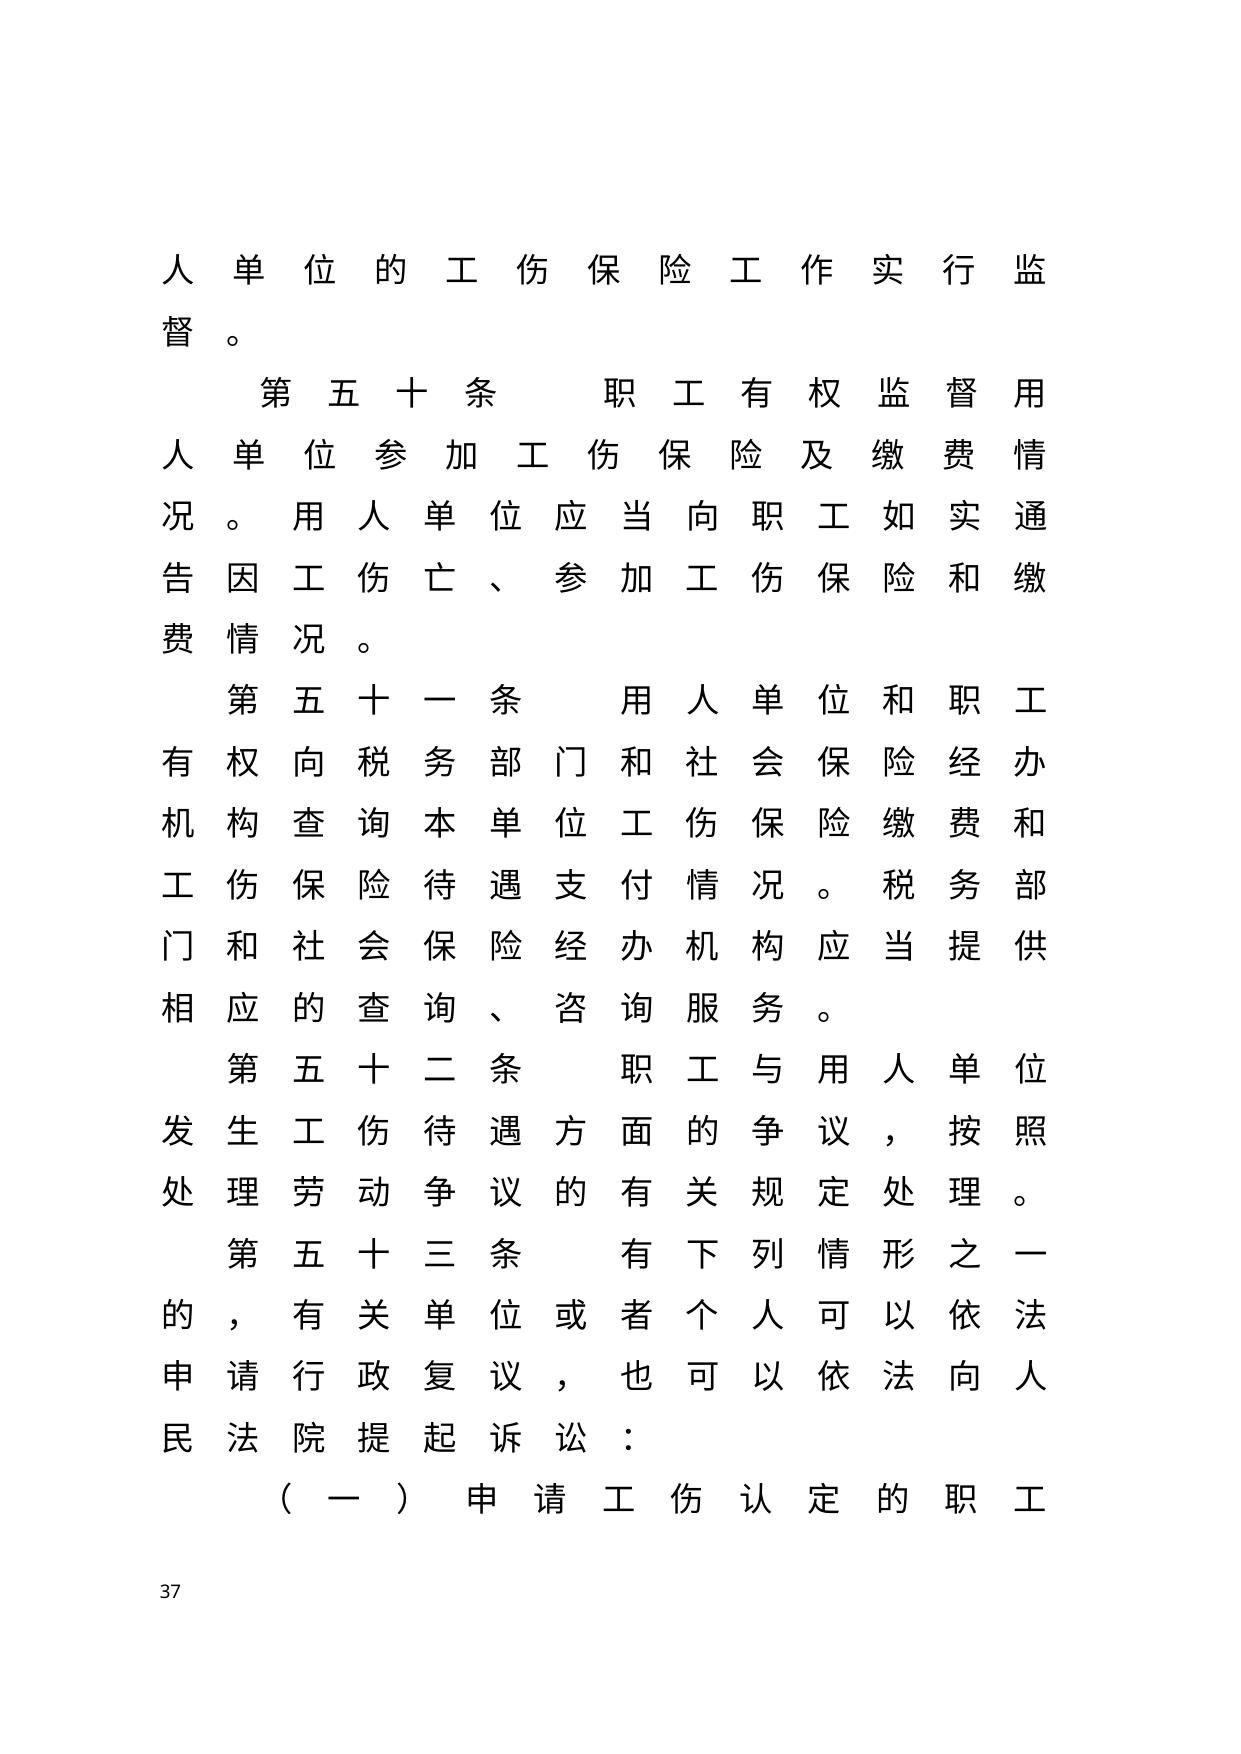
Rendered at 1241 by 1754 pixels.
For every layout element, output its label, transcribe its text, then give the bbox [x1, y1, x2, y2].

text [161, 237, 1079, 360]
text 第五十条 职工有权监督用人单位参加工伤保险及缴费情况。用人单位应当向职工如实通告因工伤亡、参加工伤保险和缴费情况。 [161, 360, 1079, 668]
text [161, 1467, 1079, 1528]
text 第五十一条 用人单位和职工有权向税务部门和社会保险经办机构查询本单位工伤保险缴费和工伤保险待遇支付情况。税务部门和社会保险经办机构应当提供相应的查询、咨询服务。 [161, 668, 1079, 1036]
text 第五十二条 职工与用人单位发生工伤待遇方面的争议，按照处理劳动争议的有关规定处理。 [161, 1036, 1079, 1221]
text 第五十三条 有下列情形之一的，有关单位或者个人可以依法申请行政复议，也可以依法向人民法院提起诉讼： [161, 1221, 1079, 1467]
